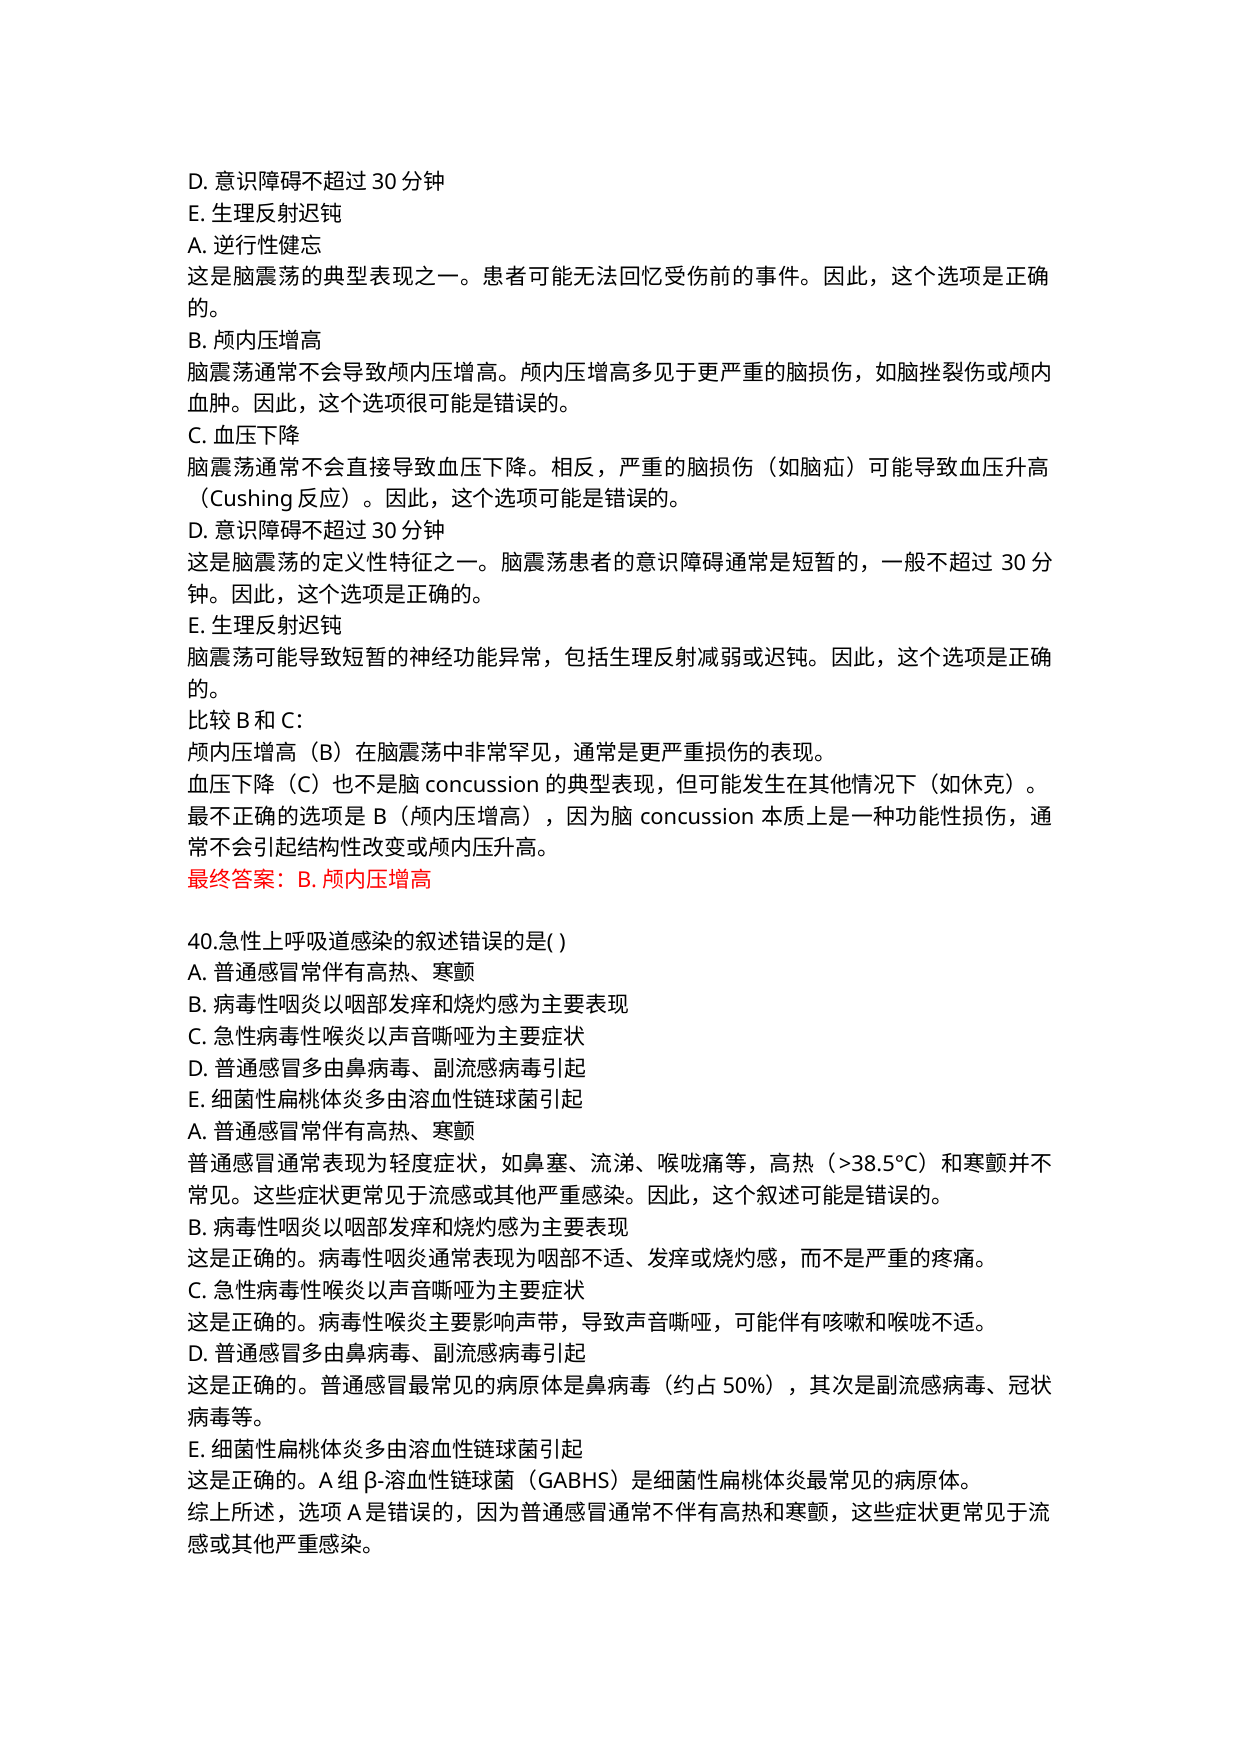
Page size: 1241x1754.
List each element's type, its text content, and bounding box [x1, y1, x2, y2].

text 这是正确的。病毒性喉炎主要影响声带，导致声音嘶哑，可能伴有咳嗽和喉咙不适。 [187, 1305, 1053, 1336]
text D. 普通感冒多由鼻病毒、副流感病毒引起 [187, 1336, 1053, 1368]
text A. 普通感冒常伴有高热、寒颤 [187, 955, 1053, 987]
text E. 细菌性扁桃体炎多由溶血性链球菌引起 [187, 1432, 1053, 1463]
text C. 血压下降 脑震荡通常不会直接导致血压下降。相反，严重的脑损伤（如脑疝）可能导致血压升高（Cushing反应）。因此，这个选项可能是错误的。 [187, 418, 1053, 513]
text E. 生理反射迟钝 脑震荡可能导致短暂的神经功能异常，包括生理反射减弱或迟钝。因此，这个选项是正确的。 [187, 608, 1053, 703]
text A. 普通感冒常伴有高热、寒颤 [187, 1114, 1053, 1146]
text 40.急性上呼吸道感染的叙述错误的是( ) [187, 924, 1053, 955]
text C. 急性病毒性喉炎以声音嘶哑为主要症状 [187, 1273, 1053, 1305]
text 普通感冒通常表现为轻度症状，如鼻塞、流涕、喉咙痛等，高热（>38.5°C）和寒颤并不常见。这些症状更常见于流感或其他严重感染。因此，这个叙述可能是错误的。 [187, 1146, 1053, 1209]
text C. 急性病毒性喉炎以声音嘶哑为主要症状 [187, 1019, 1053, 1051]
text 综上所述，选项A是错误的，因为普通感冒通常不伴有高热和寒颤，这些症状更常见于流感或其他严重感染。 [187, 1495, 1053, 1558]
text 最终答案：B. 颅内压增高 [187, 862, 1053, 894]
text E. 生理反射迟钝 [187, 196, 1053, 228]
text 这是正确的。A组β-溶血性链球菌（GABHS）是细菌性扁桃体炎最常见的病原体。 [187, 1463, 1053, 1495]
text 这是正确的。病毒性咽炎通常表现为咽部不适、发痒或烧灼感，而不是严重的疼痛。 [187, 1241, 1053, 1273]
text D. 意识障碍不超过30分钟 [179, 162, 1061, 196]
text D. 普通感冒多由鼻病毒、副流感病毒引起 [187, 1051, 1053, 1082]
text 这是正确的。普通感冒最常见的病原体是鼻病毒（约占50%），其次是副流感病毒、冠状病毒等。 [187, 1368, 1053, 1432]
text 颅内压增高（B）在脑震荡中非常罕见，通常是更严重损伤的表现。 [187, 735, 1053, 767]
text B. 病毒性咽炎以咽部发痒和烧灼感为主要表现 [187, 987, 1053, 1019]
text 血压下降（C）也不是脑 concussion 的典型表现，但可能发生在其他情况下（如休克）。 [187, 767, 1053, 799]
text B. 颅内压增高 脑震荡通常不会导致颅内压增高。颅内压增高多见于更严重的脑损伤，如脑挫裂伤或颅内血肿。因此，这个选项很可能是错误的。 [187, 323, 1053, 418]
text B. 病毒性咽炎以咽部发痒和烧灼感为主要表现 [187, 1209, 1053, 1241]
text 最不正确的选项是 B（颅内压增高），因为脑 concussion 本质上是一种功能性损伤，通常不会引起结构性改变或颅内压升高。 [187, 799, 1053, 862]
text 比较B和C： [187, 703, 1053, 735]
text A. 逆行性健忘 这是脑震荡的典型表现之一。患者可能无法回忆受伤前的事件。因此，这个选项是正确的。 [187, 228, 1053, 323]
text D. 意识障碍不超过30分钟 这是脑震荡的定义性特征之一。脑震荡患者的意识障碍通常是短暂的，一般不超过30分钟。因此，这个选项是正确的。 [187, 513, 1053, 608]
text E. 细菌性扁桃体炎多由溶血性链球菌引起 [187, 1082, 1053, 1114]
